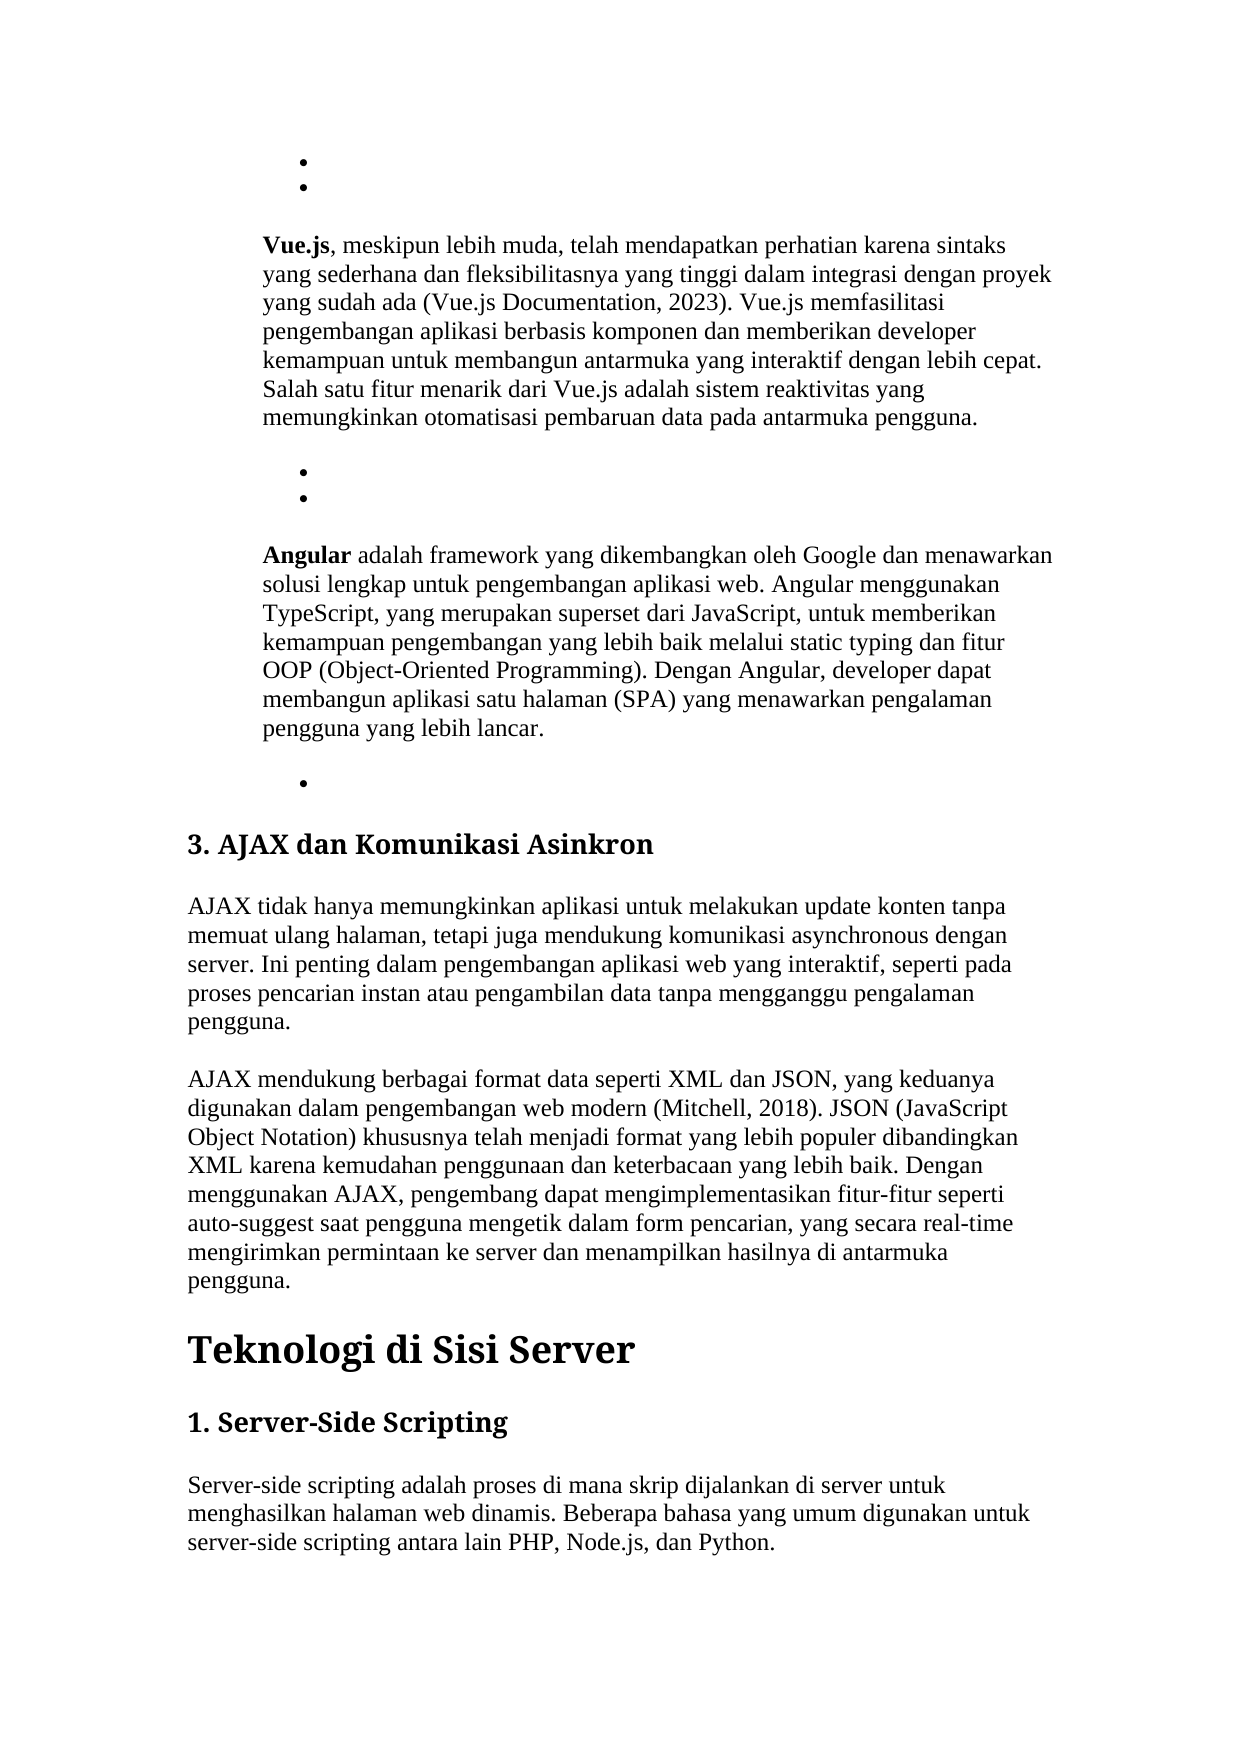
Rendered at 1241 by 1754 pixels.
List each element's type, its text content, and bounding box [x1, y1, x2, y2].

subtitle 3. AJAX dan Komunikasi Asinkron [187, 825, 1053, 862]
text AJAX tidak hanya memungkinkan aplikasi untuk melakukan update konten tanpa memuat ulang halaman, tetapi juga mendukung komunikasi asynchronous dengan server. Ini penting dalam pengembangan aplikasi web yang interaktif, seperti pada proses pencarian instan atau pengambilan data tanpa mengganggu pengalaman pengguna. [187, 891, 1053, 1035]
subtitle 1. Server-Side Scripting [187, 1404, 1053, 1441]
subtitle Teknologi di Sisi Server [187, 1323, 1053, 1374]
text Vue.js, meskipun lebih muda, telah mendapatkan perhatian karena sintaks yang sederhana dan fleksibilitasnya yang tinggi dalam integrasi dengan proyek yang sudah ada (Vue.js Documentation, 2023). Vue.js memfasilitasi pengembangan aplikasi berbasis komponen dan memberikan developer kemampuan untuk membangun antarmuka yang interaktif dengan lebih cepat. Salah satu fitur menarik dari Vue.js adalah sistem reaktivitas yang memungkinkan otomatisasi pembaruan data pada antarmuka pengguna. [262, 230, 1053, 431]
text Angular adalah framework yang dikembangkan oleh Google dan menawarkan solusi lengkap untuk pengembangan aplikasi web. Angular menggunakan TypeScript, yang merupakan superset dari JavaScript, untuk memberikan kemampuan pengembangan yang lebih baik melalui static typing dan fitur OOP (Object-Oriented Programming). Dengan Angular, developer dapat membangun aplikasi satu halaman (SPA) yang menawarkan pengalaman pengguna yang lebih lancar. [262, 540, 1053, 742]
text AJAX mendukung berbagai format data seperti XML dan JSON, yang keduanya digunakan dalam pengembangan web modern (Mitchell, 2018). JSON (JavaScript Object Notation) khususnya telah menjadi format yang lebih populer dibandingkan XML karena kemudahan penggunaan dan keterbacaan yang lebih baik. Dengan menggunakan AJAX, pengembang dapat mengimplementasikan fitur-fitur seperti auto-suggest saat pengguna mengetik dalam form pencarian, yang secara real-time mengirimkan permintaan ke server dan menampilkan hasilnya di antarmuka pengguna. [187, 1064, 1053, 1294]
text Server-side scripting adalah proses di mana skrip dijalankan di server untuk menghasilkan halaman web dinamis. Beberapa bahasa yang umum digunakan untuk server-side scripting antara lain PHP, Node.js, dan Python. [187, 1470, 1053, 1556]
